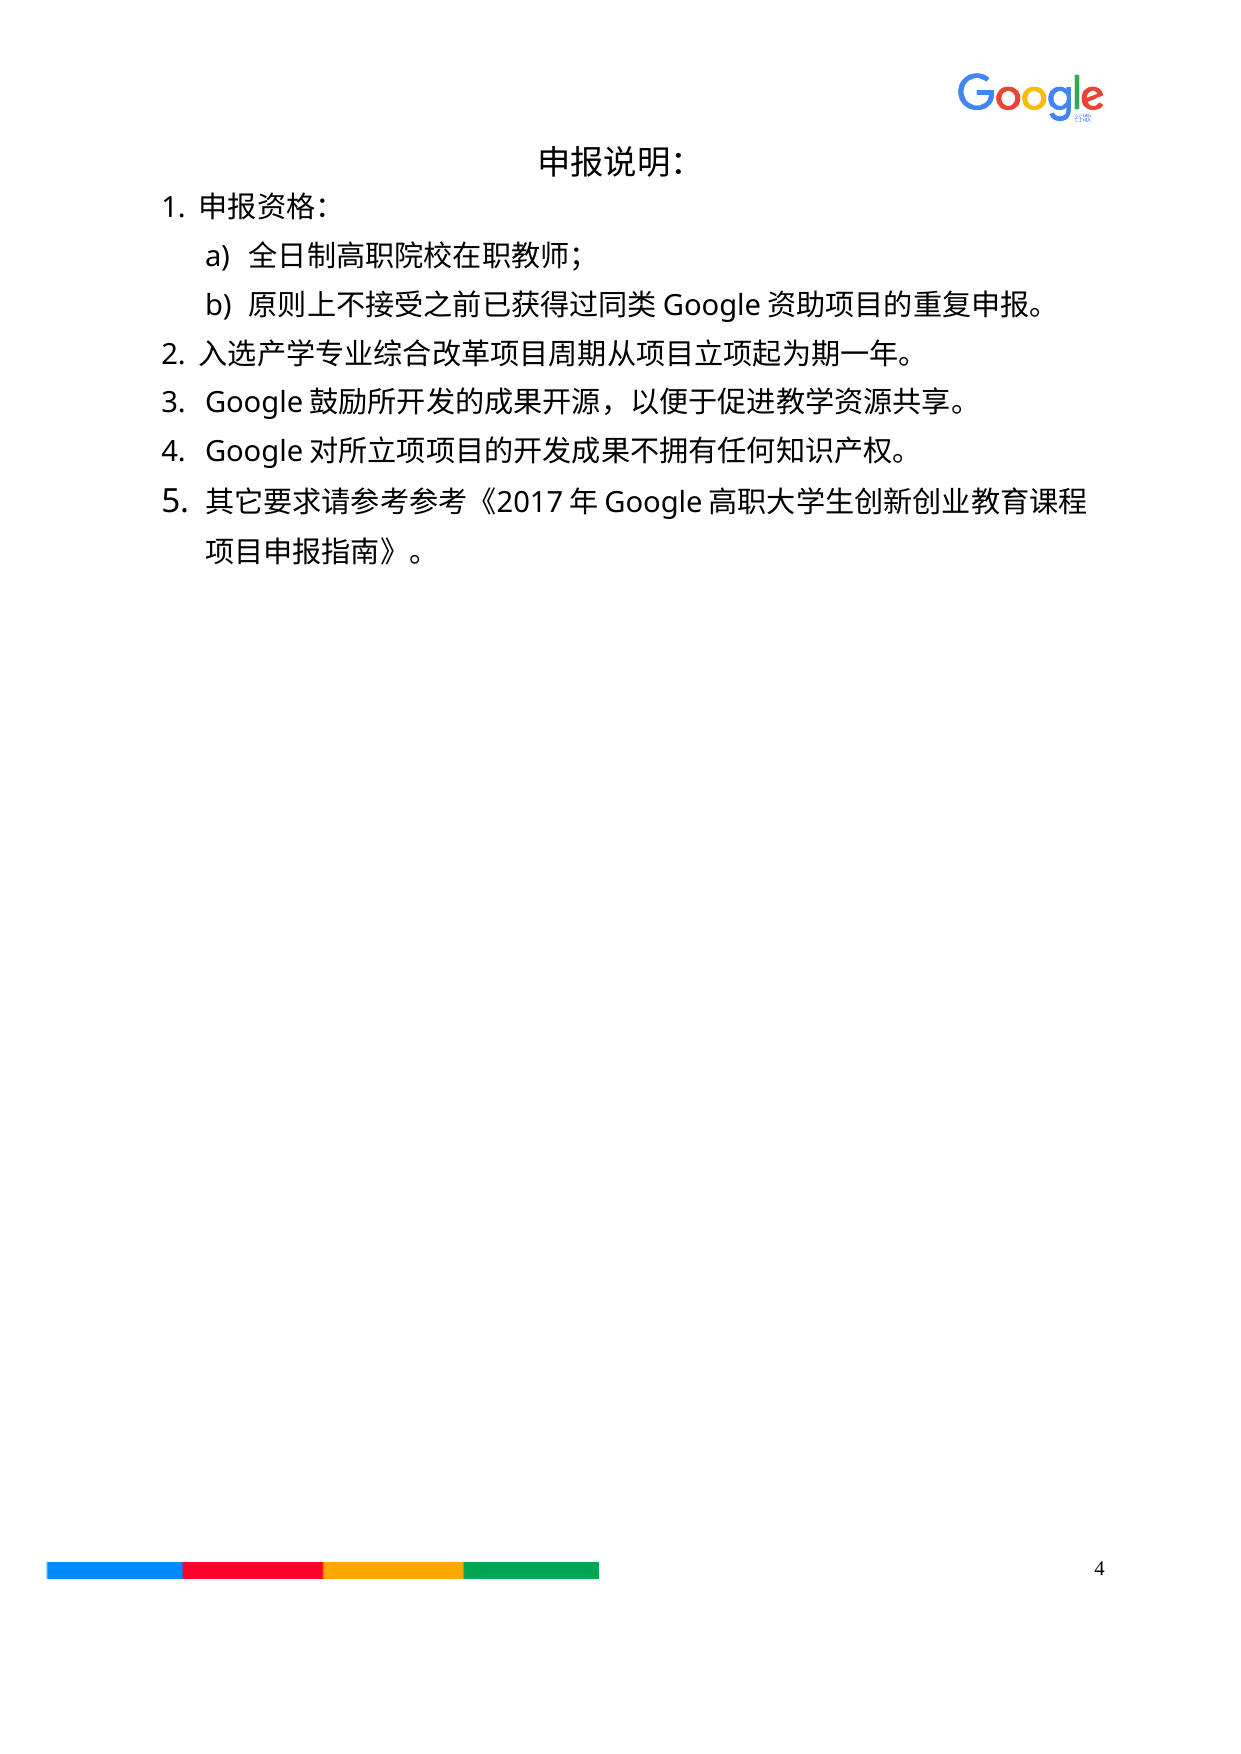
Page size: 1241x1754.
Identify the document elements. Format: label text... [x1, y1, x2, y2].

list 原则上不接受之前已获得过同类Google资助项目的重复申报。 [205, 282, 1104, 324]
list Google对所立项项目的开发成果不拥有任何知识产权。 [161, 428, 1104, 470]
text 2017年4月12日申报说明： [136, 136, 1104, 184]
list 其它要求请参考参考《2017年Google高职大学生创新创业教育课程项目申报指南》。 [161, 477, 1104, 571]
list 申报资格： [161, 184, 1104, 226]
picture [957, 72, 1105, 124]
list Google鼓励所开发的成果开源，以便于促进教学资源共享。 [161, 379, 1104, 421]
list 全日制高职院校在职教师； [205, 233, 1104, 275]
picture [43, 1562, 599, 1579]
list 入选产学专业综合改革项目周期从项目立项起为期一年。 [161, 330, 1104, 373]
